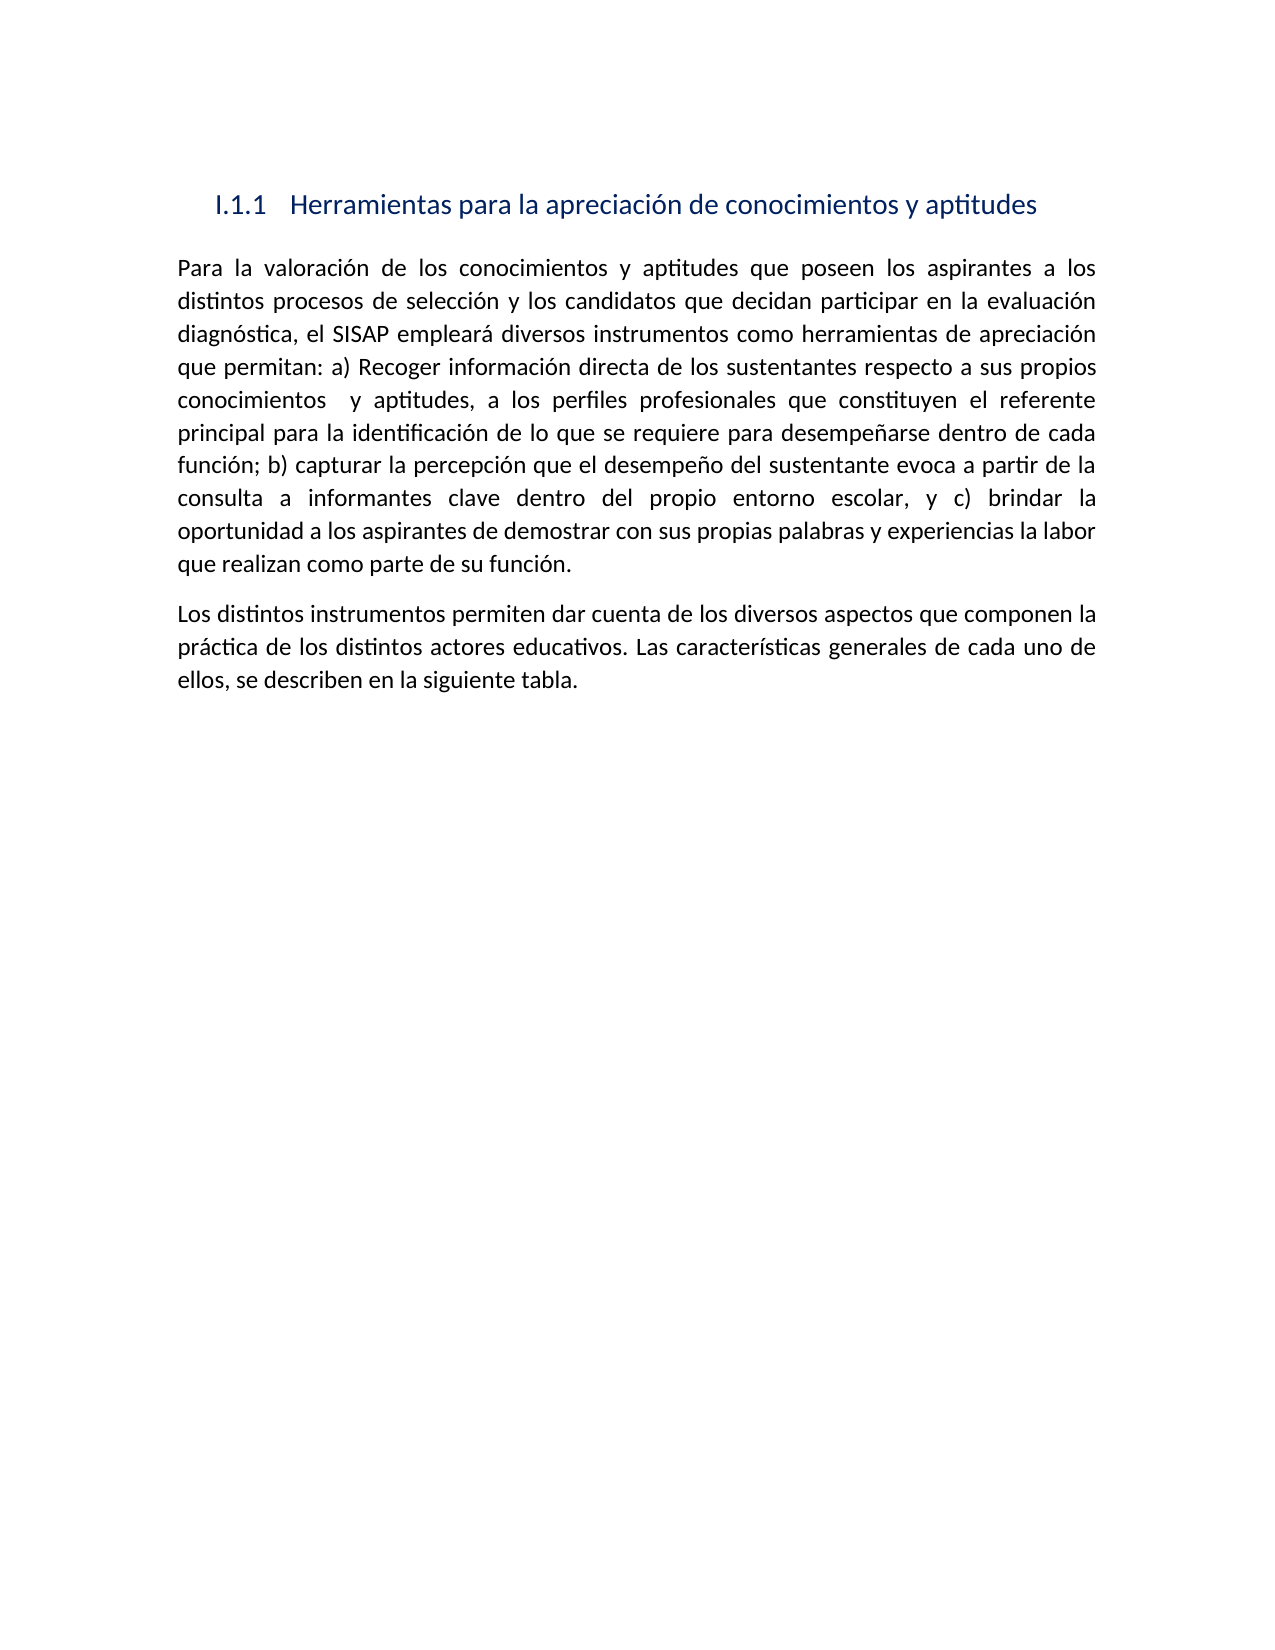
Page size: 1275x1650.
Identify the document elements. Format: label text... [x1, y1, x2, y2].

text Para la valoración de los conocimientos y aptitudes que poseen los aspirantes a los distintos procesos de selección y los candidatos que decidan participar en la evaluación diagnóstica, el SISAP empleará diversos instrumentos como herramientas de apreciación que permitan: a) Recoger información directa de los sustentantes respecto a sus propios conocimientos y aptitudes, a los perfiles profesionales que constituyen el referente principal para la identificación de lo que se requiere para desempeñarse dentro de cada función; b) capturar la percepción que el desempeño del sustentante evoca a partir de la consulta a informantes clave dentro del propio entorno escolar, y c) brindar la oportunidad a los aspirantes de demostrar con sus propias palabras y experiencias la labor que realizan como parte de su función. [177, 252, 1098, 579]
list Herramientas para la apreciación de conocimientos y aptitudes [215, 186, 1098, 222]
text Los distintos instrumentos permiten dar cuenta de los diversos aspectos que componen la práctica de los distintos actores educativos. Las características generales de cada uno de ellos, se describen en la siguiente tabla. [177, 598, 1098, 694]
